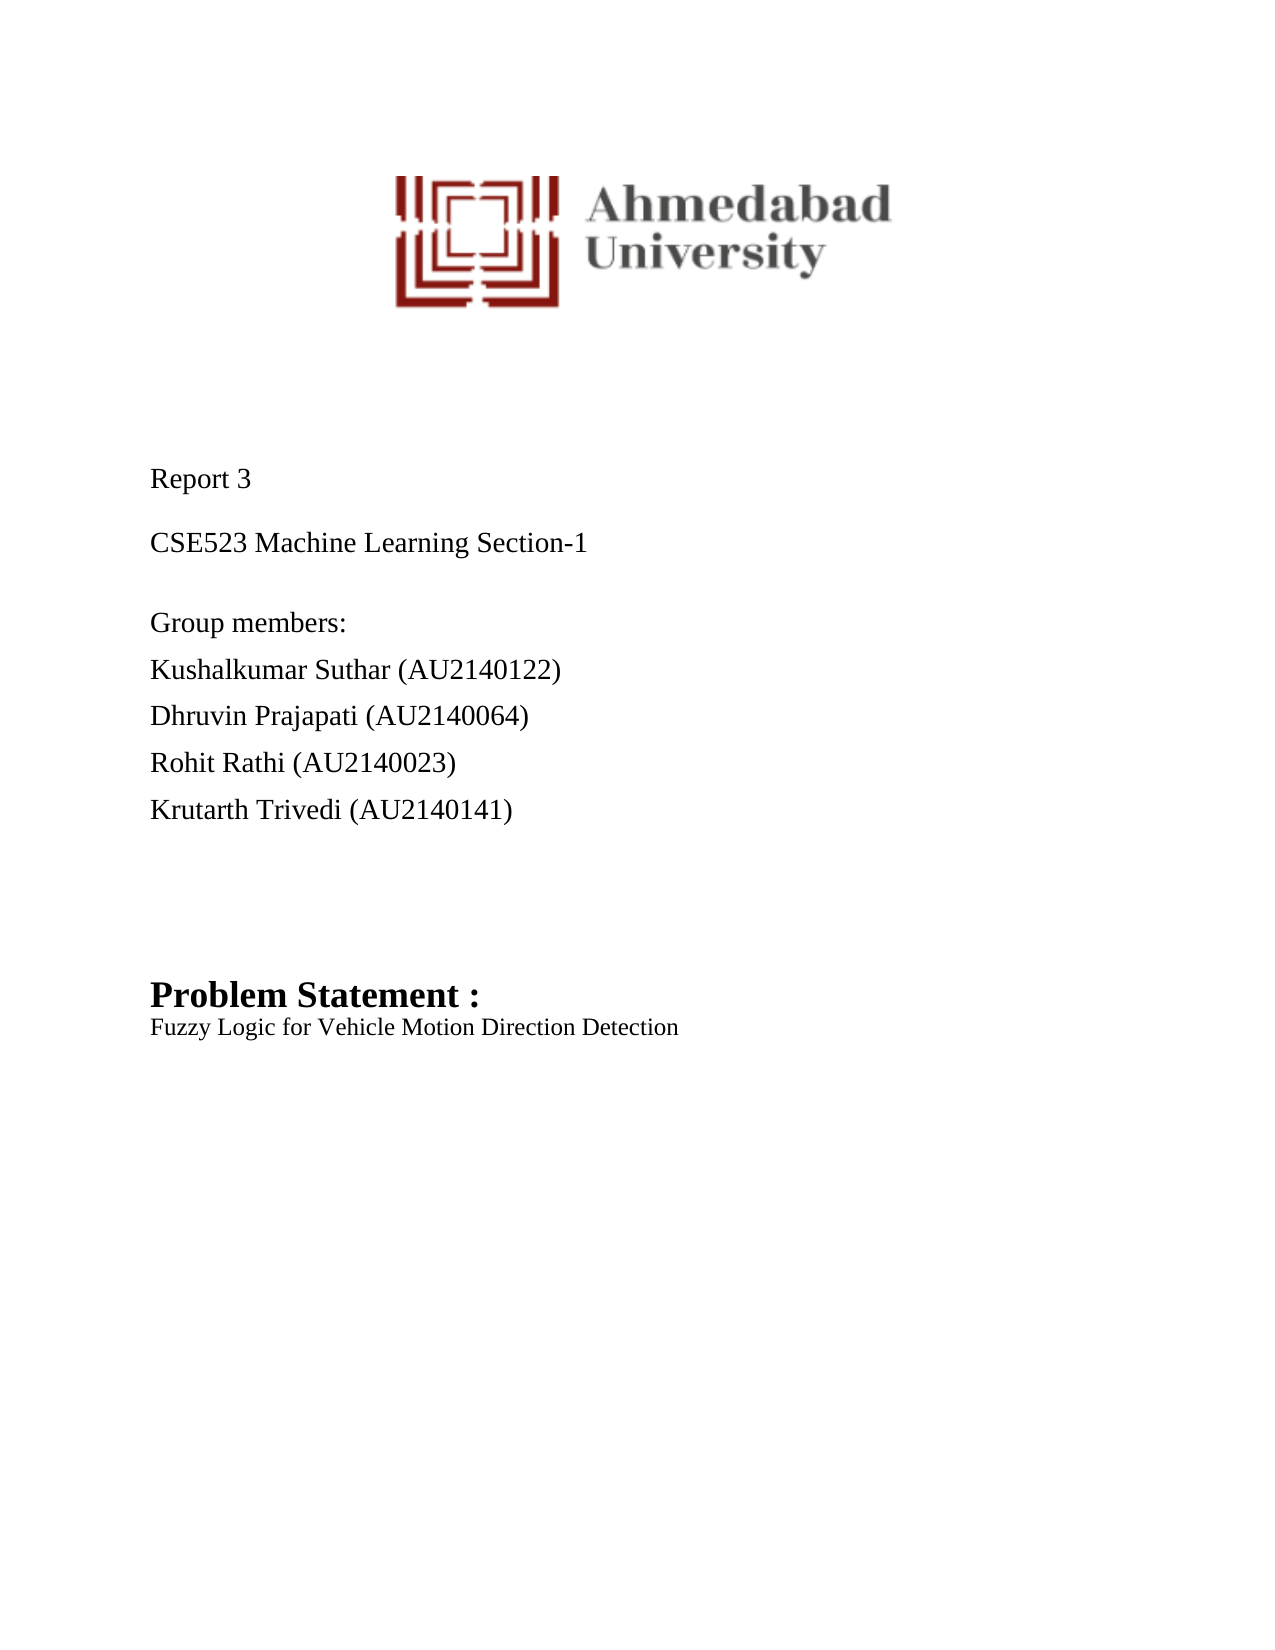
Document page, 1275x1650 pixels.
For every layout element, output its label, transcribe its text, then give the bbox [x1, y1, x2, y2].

text Kushalkumar Suthar (AU2140122) [150, 655, 1125, 685]
text Dhruvin Prajapati (AU2140064) [150, 702, 1125, 732]
text Problem Statement : [150, 976, 1125, 1015]
text Report 3 [150, 464, 1125, 494]
text Fuzzy Logic for Vehicle Motion Direction Detection [150, 1015, 1125, 1041]
text CSE523 Machine Learning Section-1 [150, 528, 1125, 558]
text Group members: [150, 608, 1125, 638]
text Rohit Rathi (AU2140023) [150, 748, 1125, 779]
picture [334, 176, 942, 346]
text Krutarth Trivedi (AU2140141) [150, 795, 1125, 825]
